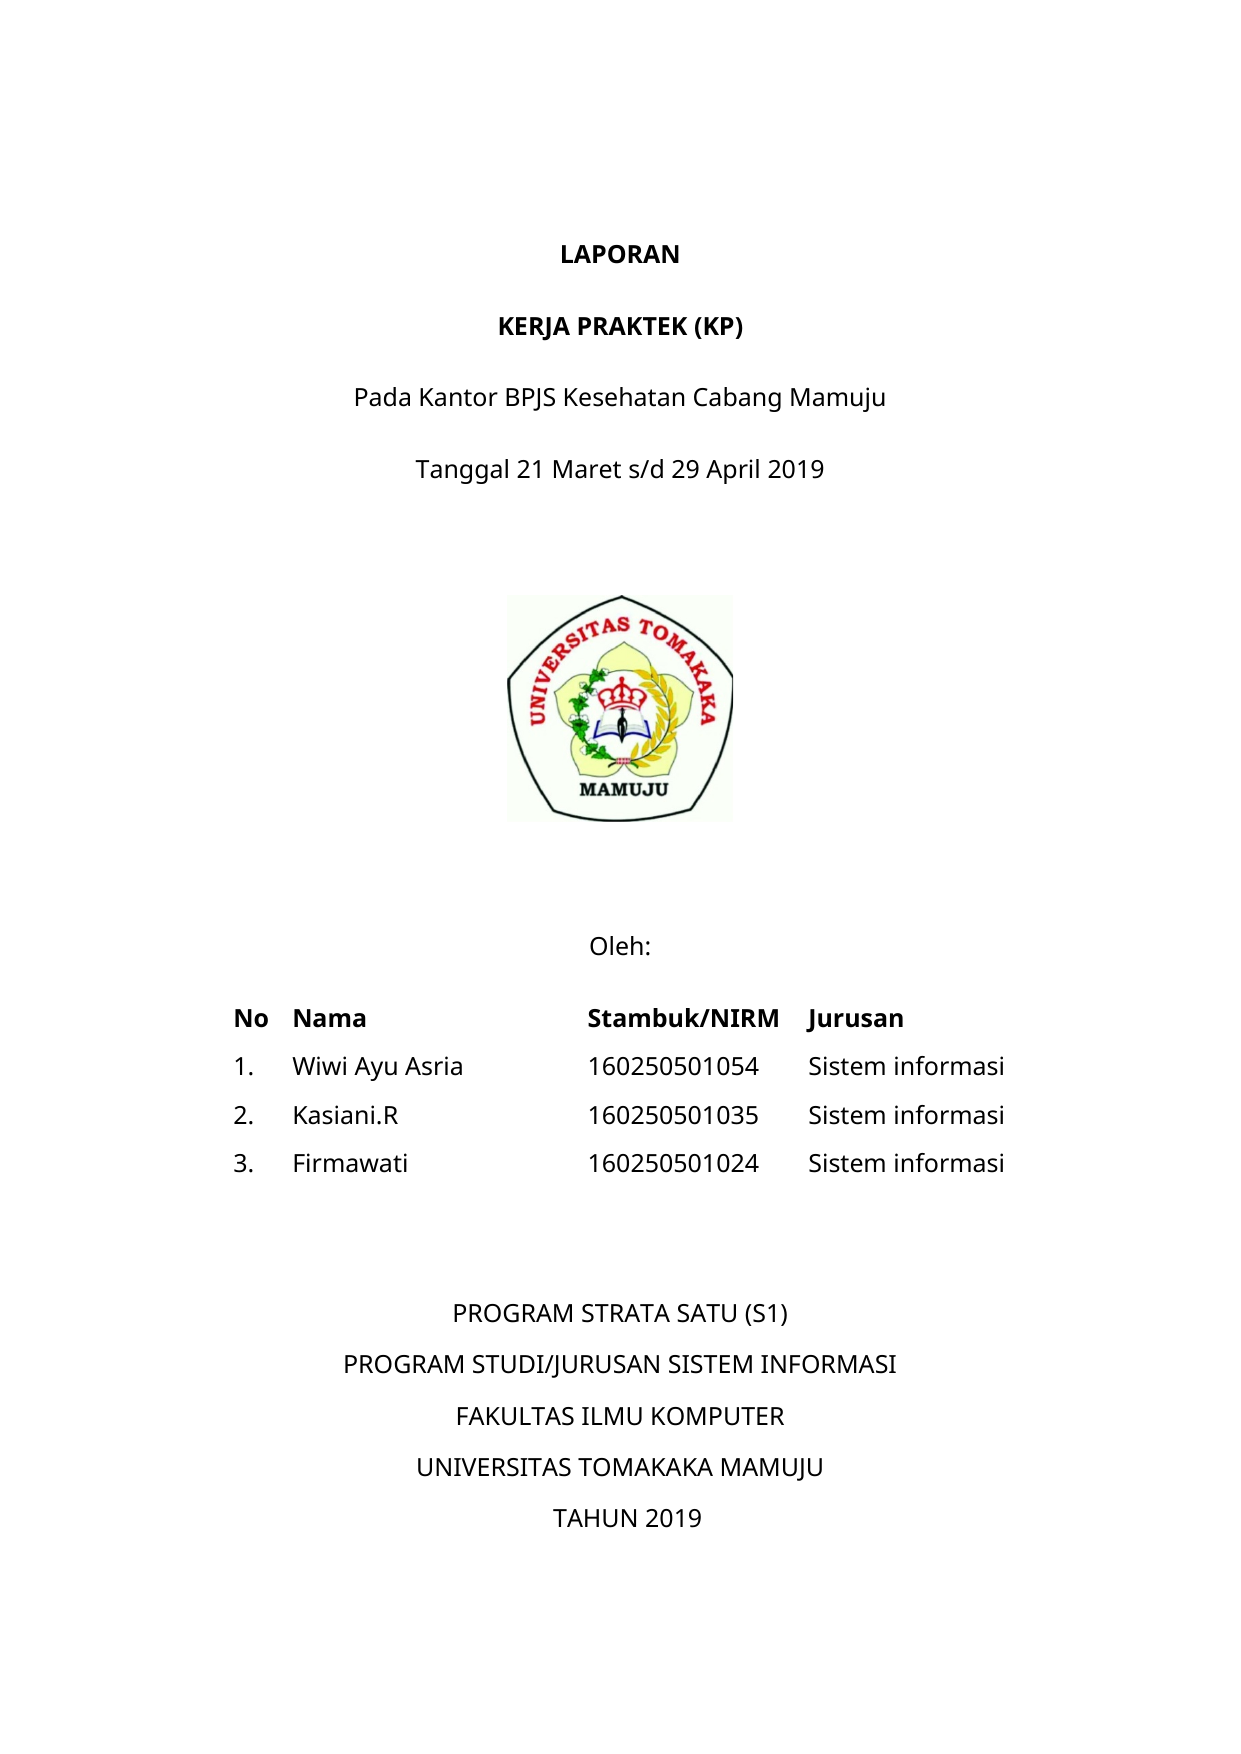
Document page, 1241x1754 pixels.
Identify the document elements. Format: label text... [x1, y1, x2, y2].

text FAKULTAS ILMU KOMPUTER [177, 1398, 1063, 1432]
table_cell Firmawati [281, 1146, 576, 1194]
table_cell Sistem informasi [797, 1049, 1018, 1097]
table_cell Sistem informasi [797, 1146, 1018, 1194]
text Oleh: [177, 929, 1063, 963]
text UNIVERSITAS TOMAKAKA MAMUJU [177, 1449, 1063, 1483]
table_header No [222, 1001, 281, 1049]
text KERJA PRAKTEK (KP) [177, 308, 1063, 342]
table_cell 3. [222, 1146, 281, 1194]
text Tanggal 21 Maret s/d 29 April 2019 [177, 452, 1063, 486]
table_header Jurusan [797, 1001, 1018, 1049]
table_cell 2. [222, 1098, 281, 1146]
table_cell 160250501024 [576, 1146, 797, 1194]
table_cell 160250501054 [576, 1049, 797, 1097]
text PROGRAM STUDI/JURUSAN SISTEM INFORMASI [177, 1347, 1063, 1381]
table_cell Kasiani.R [281, 1098, 576, 1146]
text Pada Kantor BPJS Kesehatan Cabang Mamuju [177, 380, 1063, 414]
table_cell Sistem informasi [797, 1098, 1018, 1146]
picture [507, 595, 734, 822]
text LAPORAN [177, 236, 1063, 270]
table_cell 1. [222, 1049, 281, 1097]
table_cell Wiwi Ayu Asria [281, 1049, 576, 1097]
table_cell 160250501035 [576, 1098, 797, 1146]
table_header Nama [281, 1001, 576, 1049]
text PROGRAM STRATA SATU (S1) [177, 1296, 1063, 1330]
table_header Stambuk/NIRM [576, 1001, 797, 1049]
text TAHUN 2019 [192, 1500, 1063, 1534]
